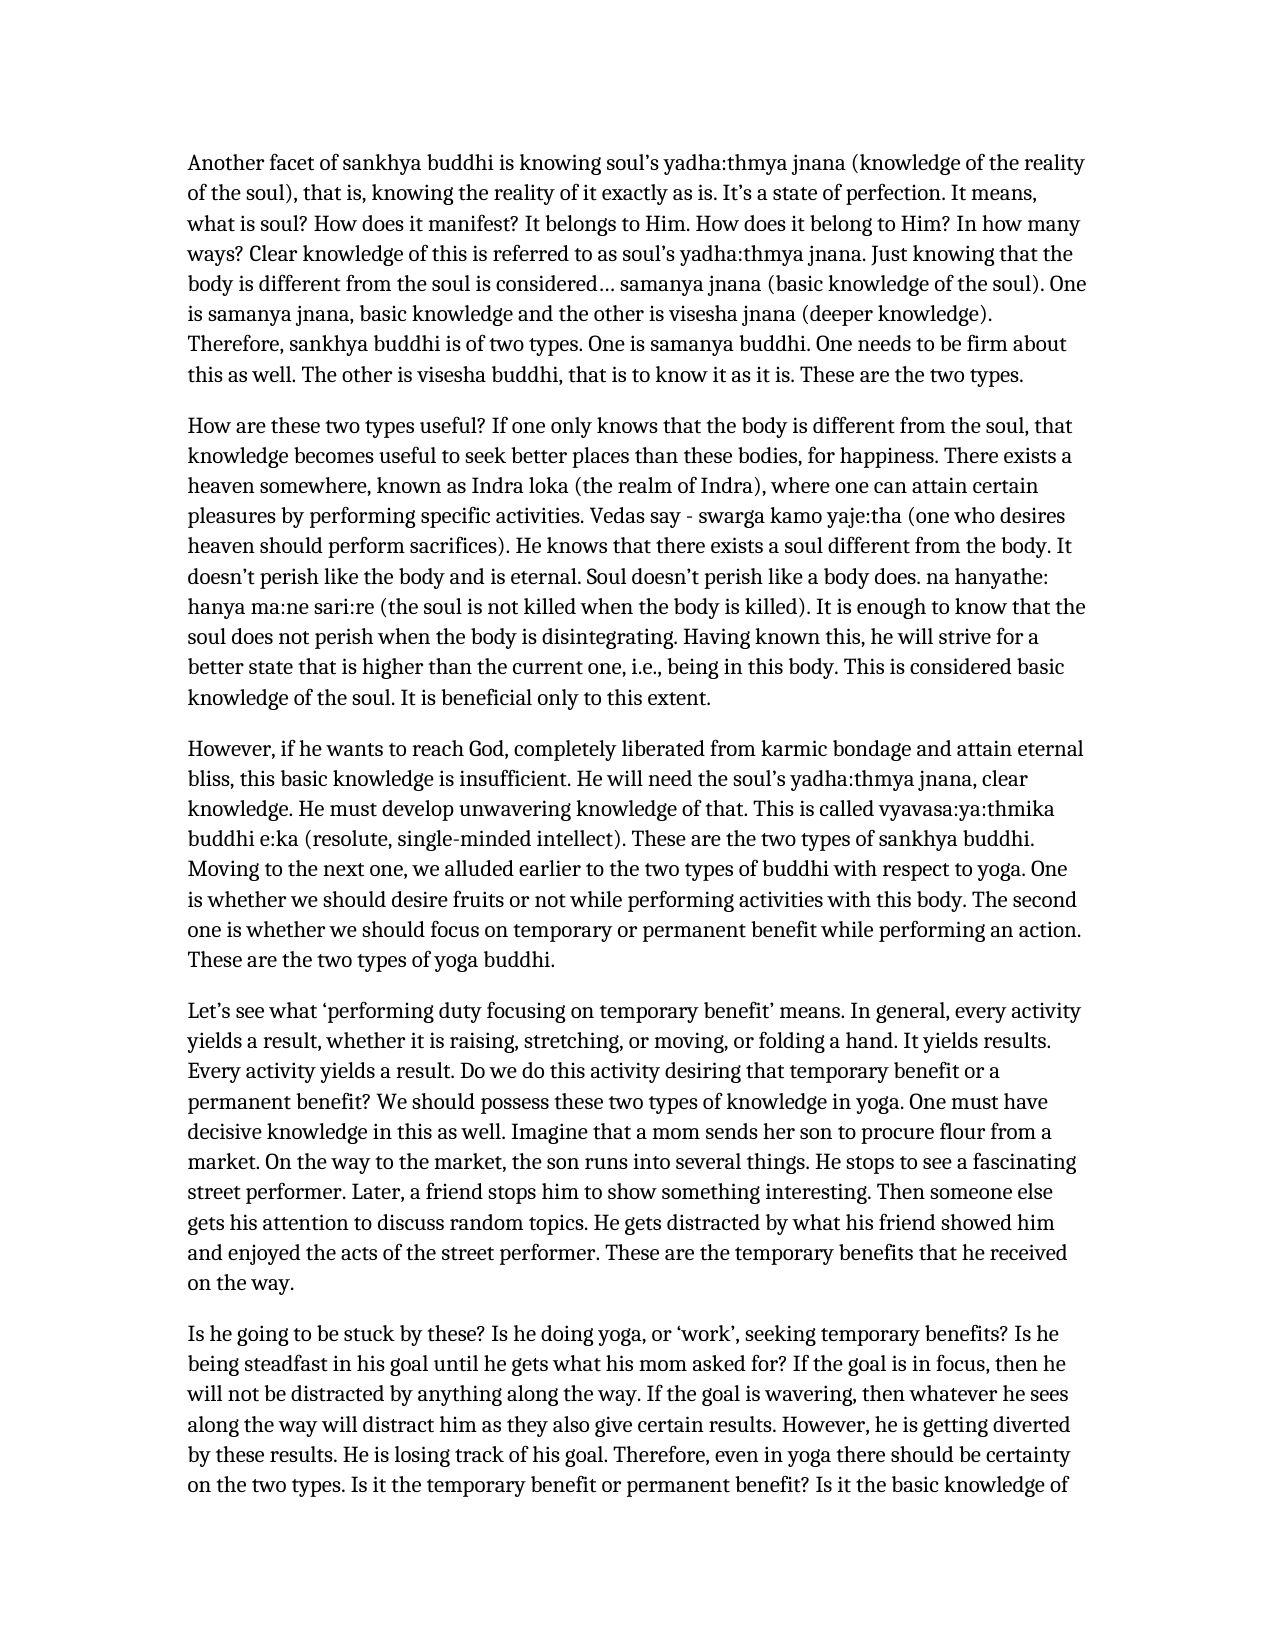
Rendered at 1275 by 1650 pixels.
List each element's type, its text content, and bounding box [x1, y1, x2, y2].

text Let’s see what ‘performing duty focusing on temporary benefit’ means. In general, every activity yields a result, whether it is raising, stretching, or moving, or folding a hand. It yields results. Every activity yields a result. Do we do this activity desiring that temporary benefit or a permanent benefit? We should possess these two types of knowledge in yoga. One must have decisive knowledge in this as well. Imagine that a mom sends her son to procure flour from a market. On the way to the market, the son runs into several things. He stops to see a fascinating street performer. Later, a friend stops him to show something interesting. Then someone else gets his attention to discuss random topics. He gets distracted by what his friend showed him and enjoyed the acts of the street performer. These are the temporary benefits that he received on the way. [187, 998, 1087, 1296]
text How are these two types useful? If one only knows that the body is different from the soul, that knowledge becomes useful to seek better places than these bodies, for happiness. There exists a heaven somewhere, known as Indra loka (the realm of Indra), where one can attain certain pleasures by performing specific activities. Vedas say - swarga kamo yaje:tha (one who desires heaven should perform sacrifices). He knows that there exists a soul different from the body. It doesn’t perish like the body and is eternal. Soul doesn’t perish like a body does. na hanyathe: hanya ma:ne sari:re (the soul is not killed when the body is killed). It is enough to know that the soul does not perish when the body is disintegrating. Having known this, he will strive for a better state that is higher than the current one, i.e., being in this body. This is considered basic knowledge of the soul. It is beneficial only to this extent. [187, 412, 1087, 711]
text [187, 1321, 1087, 1498]
text However, if he wants to reach God, completely liberated from karmic bondage and attain eternal bliss, this basic knowledge is insufficient. He will need the soul’s yadha:thmya jnana, clear knowledge. He must develop unwavering knowledge of that. This is called vyavasa:ya:thmika buddhi e:ka (resolute, single-minded intellect). These are the two types of sankhya buddhi. Moving to the next one, we alluded earlier to the two types of buddhi with respect to yoga. One is whether we should desire fruits or not while performing activities with this body. The second one is whether we should focus on temporary or permanent benefit while performing an action. These are the two types of yoga buddhi. [187, 735, 1087, 973]
text Another facet of sankhya buddhi is knowing soul’s yadha:thmya jnana (knowledge of the reality of the soul), that is, knowing the reality of it exactly as is. It’s a state of perfection. It means, what is soul? How does it manifest? It belongs to Him. How does it belong to Him? In how many ways? Clear knowledge of this is referred to as soul’s yadha:thmya jnana. Just knowing that the body is different from the soul is considered… samanya jnana (basic knowledge of the soul). One is samanya jnana, basic knowledge and the other is visesha jnana (deeper knowledge). Therefore, sankhya buddhi is of two types. One is samanya buddhi. One needs to be firm about this as well. The other is visesha buddhi, that is to know it as it is. These are the two types. [187, 150, 1087, 388]
